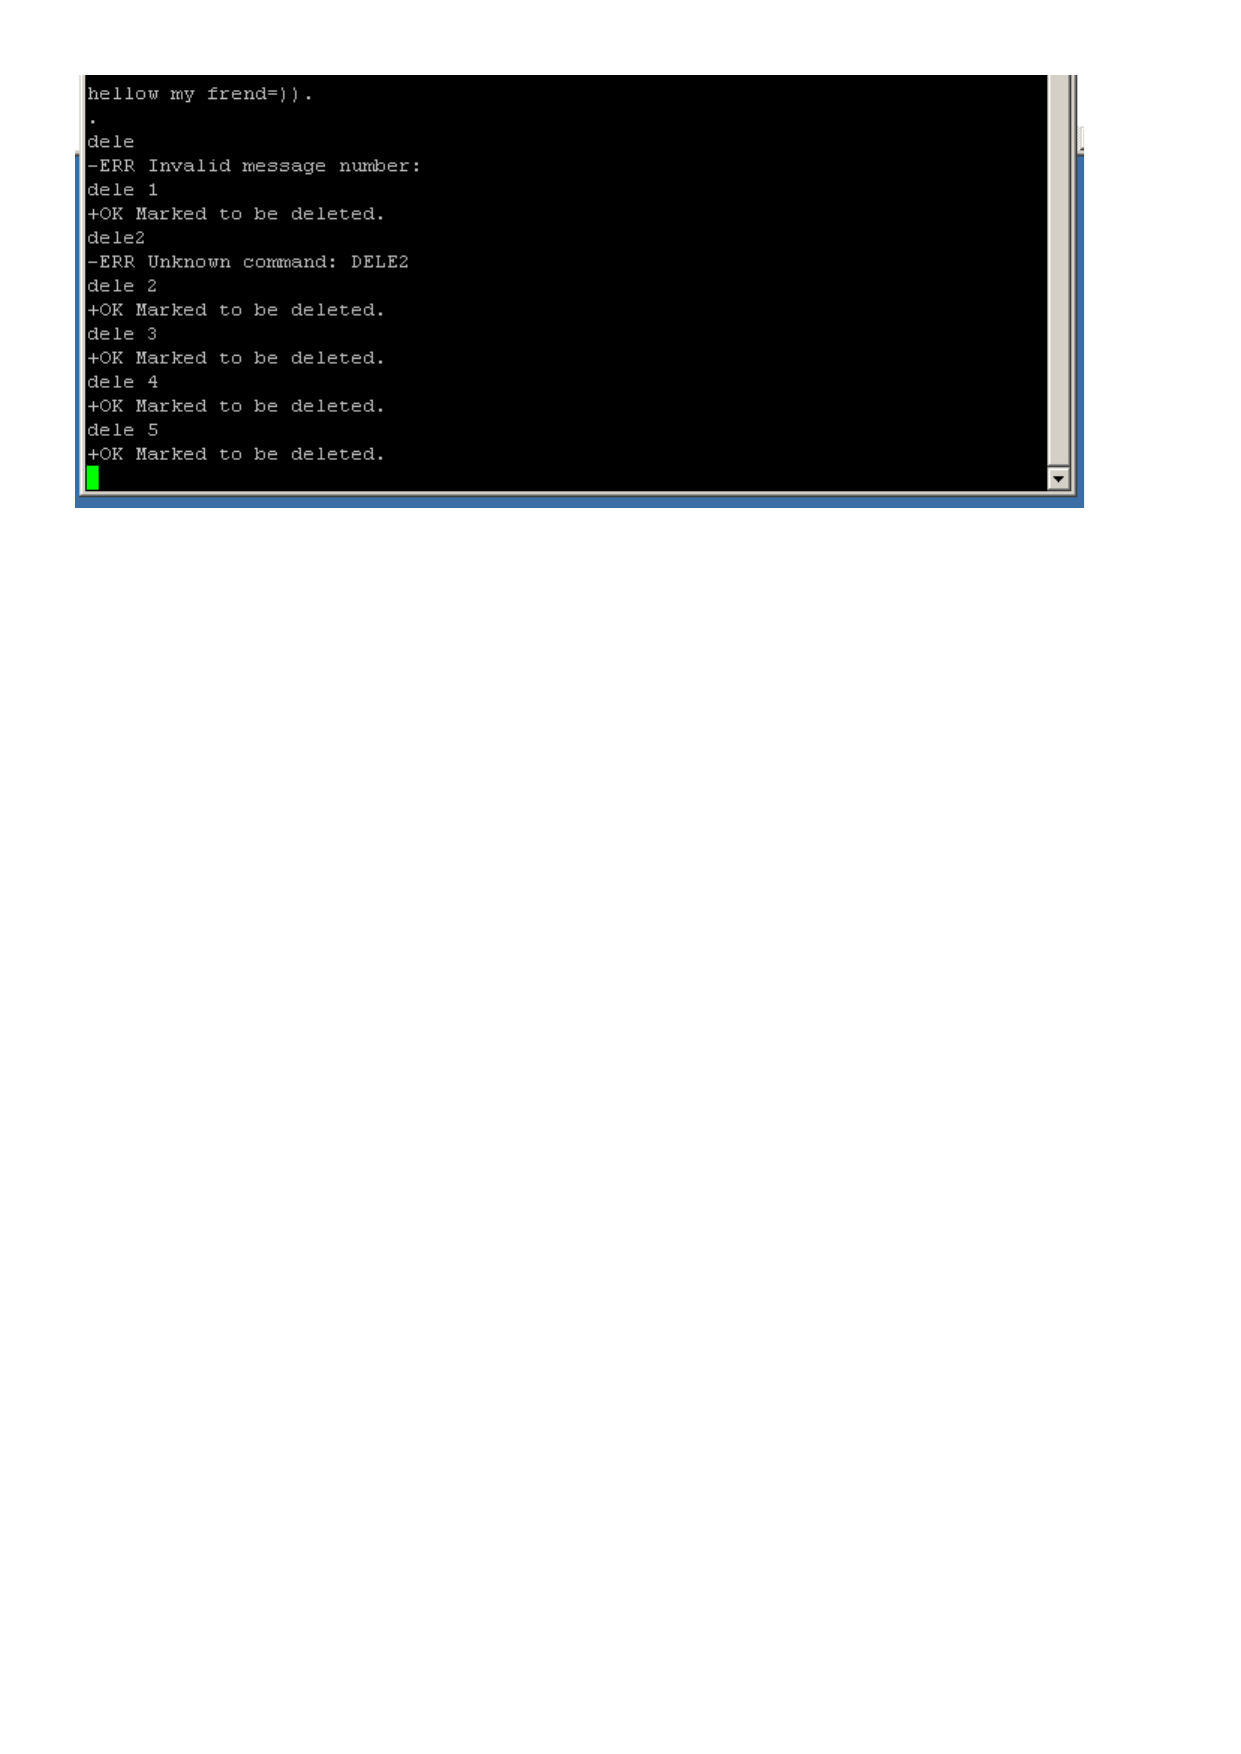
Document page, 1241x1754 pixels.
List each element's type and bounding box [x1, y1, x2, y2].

picture [75, 75, 1085, 508]
